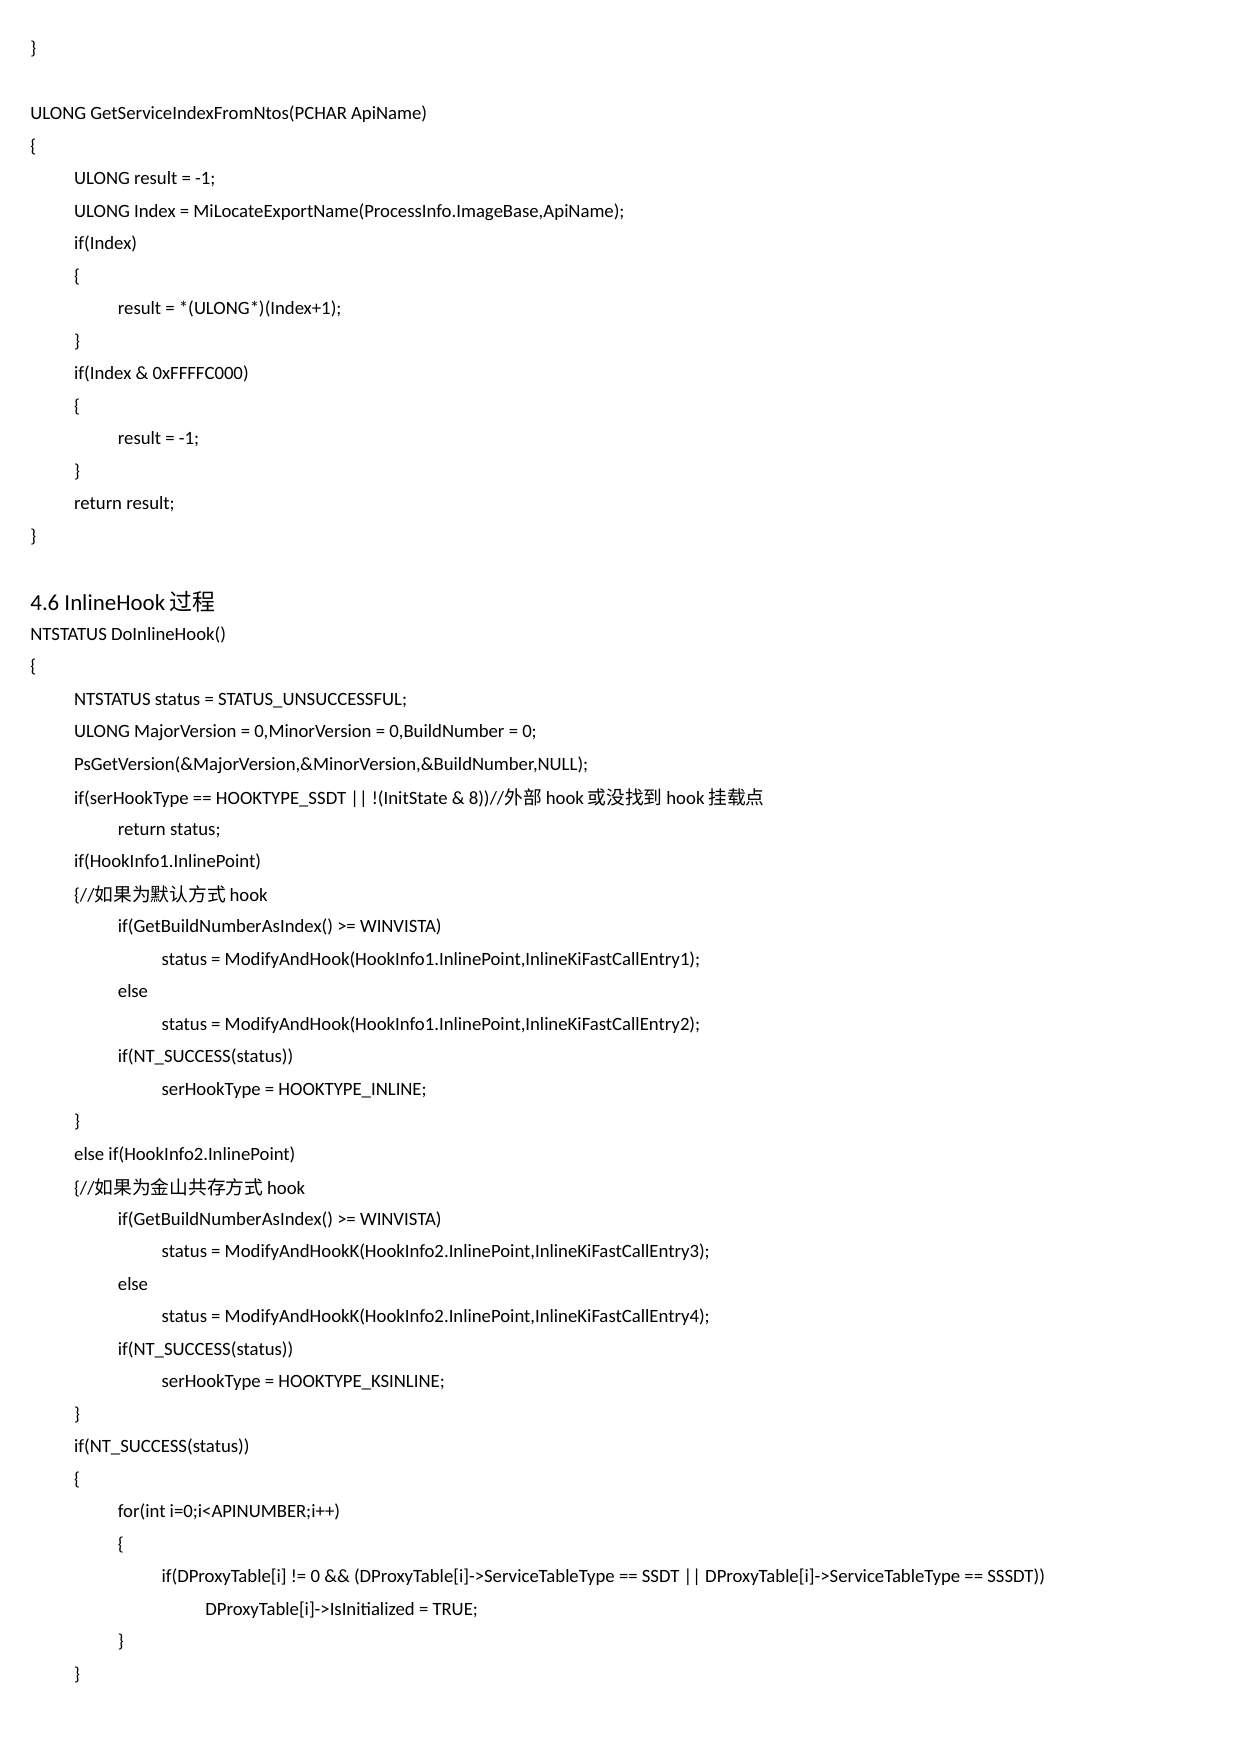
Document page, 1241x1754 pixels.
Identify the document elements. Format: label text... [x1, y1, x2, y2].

text if(GetBuildNumberAsIndex() >= WINVISTA) [30, 910, 1210, 942]
text ULONG Index = MiLocateExportName(ProcessInfo.ImageBase,ApiName); [30, 194, 1210, 227]
text } [30, 1397, 1210, 1430]
text PsGetVersion(&MajorVersion,&MinorVersion,&BuildNumber,NULL); [30, 747, 1210, 780]
text } [30, 1105, 1210, 1137]
text status = ModifyAndHook(HookInfo1.InlinePoint,InlineKiFastCallEntry1); [30, 942, 1210, 975]
subtitle 4.6 InlineHook过程 [30, 584, 1210, 617]
text if(DProxyTable[i] != 0 && (DProxyTable[i]->ServiceTableType == SSDT || DProxyTable[i]->ServiceTableType == SSSDT)) [30, 1560, 1210, 1592]
text serHookType = HOOKTYPE_KSINLINE; [30, 1365, 1210, 1397]
text return status; [30, 812, 1210, 845]
text ULONG result = -1; [30, 162, 1210, 194]
text if(serHookType == HOOKTYPE_SSDT || !(InitState & 8))//外部hook或没找到hook挂载点 [30, 780, 1210, 812]
text return result; [30, 487, 1210, 519]
text } [30, 324, 1210, 357]
text else [30, 975, 1210, 1007]
text if(NT_SUCCESS(status)) [30, 1040, 1210, 1072]
text } [30, 1657, 1210, 1690]
text result = -1; [30, 422, 1210, 454]
text } [30, 519, 1210, 552]
text if(HookInfo1.InlinePoint) [30, 845, 1210, 877]
text else [30, 1267, 1210, 1300]
text { [30, 129, 1210, 162]
text else if(HookInfo2.InlinePoint) [30, 1137, 1210, 1170]
text { [30, 1462, 1210, 1495]
text if(Index) [30, 227, 1210, 259]
text { [30, 1527, 1210, 1560]
text if(Index & 0xFFFFC000) [30, 357, 1210, 389]
text { [30, 389, 1210, 422]
text NTSTATUS DoInlineHook() [30, 617, 1210, 650]
text NTSTATUS status = STATUS_UNSUCCESSFUL; [30, 682, 1210, 715]
text DProxyTable[i]->IsInitialized = TRUE; [30, 1592, 1210, 1625]
text { [30, 259, 1210, 292]
text { [30, 650, 1210, 682]
text result = *(ULONG*)(Index+1); [30, 292, 1210, 324]
text status = ModifyAndHookK(HookInfo2.InlinePoint,InlineKiFastCallEntry4); [30, 1300, 1210, 1332]
text if(NT_SUCCESS(status)) [30, 1332, 1210, 1365]
text {//如果为金山共存方式hook [30, 1170, 1210, 1202]
text for(int i=0;i<APINUMBER;i++) [30, 1495, 1210, 1527]
text status = ModifyAndHookK(HookInfo2.InlinePoint,InlineKiFastCallEntry3); [30, 1235, 1210, 1267]
text status = ModifyAndHook(HookInfo1.InlinePoint,InlineKiFastCallEntry2); [30, 1007, 1210, 1040]
text ULONG MajorVersion = 0,MinorVersion = 0,BuildNumber = 0; [30, 715, 1210, 747]
text {//如果为默认方式hook [30, 877, 1210, 910]
text } [30, 1625, 1210, 1657]
text } [30, 454, 1210, 487]
text if(NT_SUCCESS(status)) [30, 1430, 1210, 1462]
text } [30, 32, 1210, 64]
text if(GetBuildNumberAsIndex() >= WINVISTA) [30, 1202, 1210, 1235]
text serHookType = HOOKTYPE_INLINE; [30, 1072, 1210, 1105]
text ULONG GetServiceIndexFromNtos(PCHAR ApiName) [30, 97, 1210, 129]
